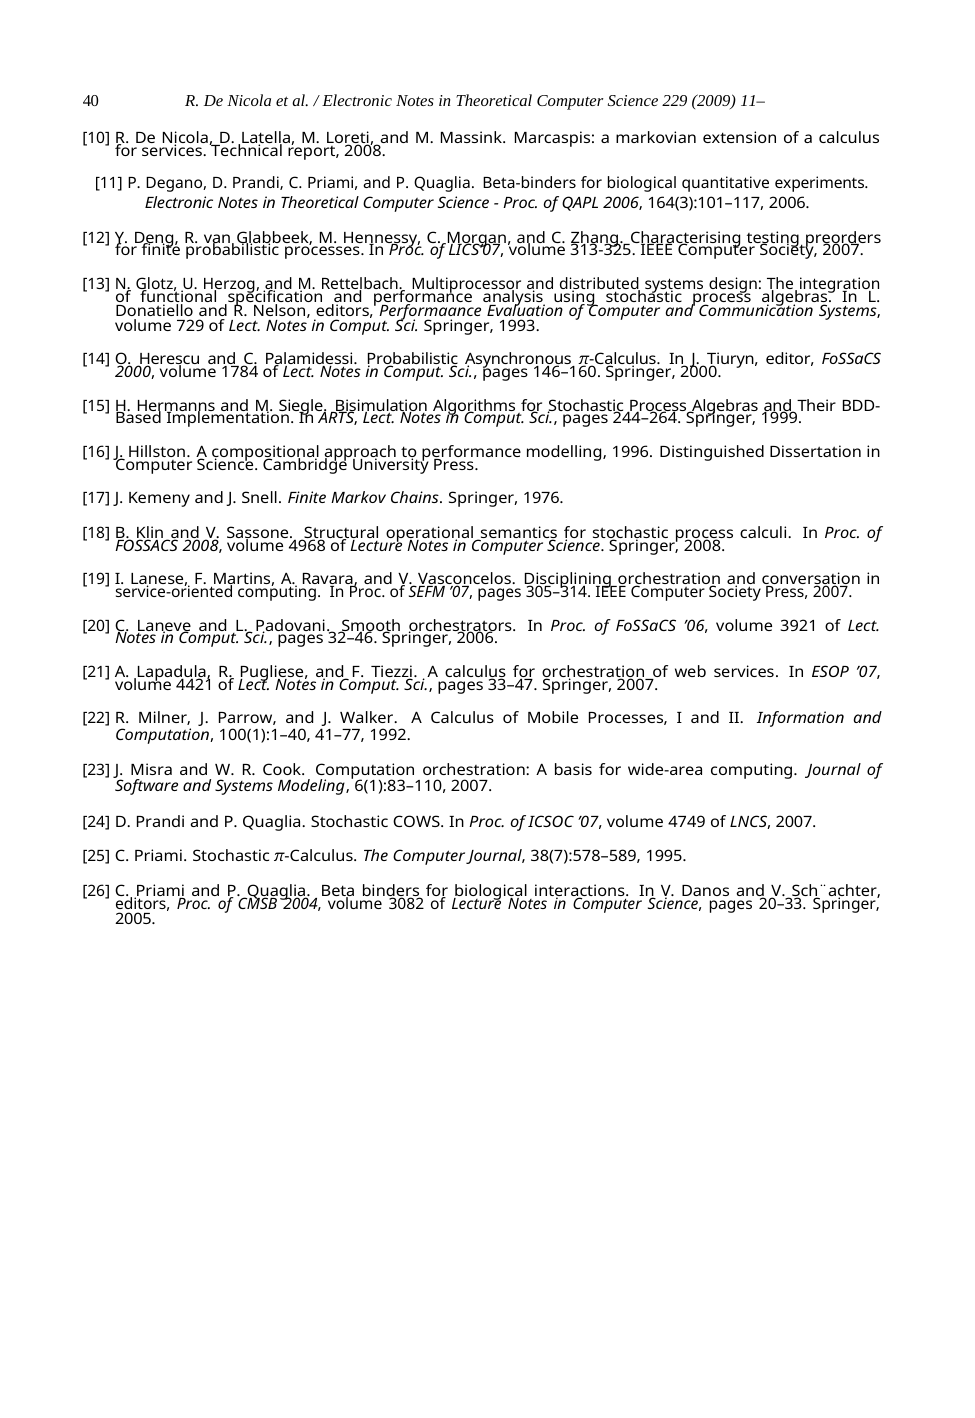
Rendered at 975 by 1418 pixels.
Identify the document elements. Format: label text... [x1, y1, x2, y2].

list N. Glotz, U. Herzog, and M. Rettelbach. Multiprocessor and distributed systems design: The integration of functional specification and performance analysis using stochastic process algebras. In L. Donatiello and R. Nelson, editors, Performaance Evaluation of Computer and Communication Systems, volume 729 of Lect. Notes in Comput. Sci. Springer, 1993. [82, 278, 881, 336]
list Y. Deng, R. van Glabbeek, M. Hennessy, C. Morgan, and C. Zhang. Characterising testing preorders for finite probabilistic processes. In Proc. of LICS’07, volume 313-325. IEEE Computer Society, 2007. [82, 232, 881, 260]
list R. De Nicola, D. Latella, M. Loreti, and M. Massink. Marcaspis: a markovian extension of a calculus for services. Technical report, 2008. [82, 132, 881, 161]
list H. Hermanns and M. Siegle. Bisimulation Algorithms for Stochastic Process Algebras and Their BDD- Based Implementation. In ARTS, Lect. Notes in Comput. Sci., pages 244–264. Springer, 1999. [82, 400, 881, 428]
list O. Herescu and C. Palamidessi. Probabilistic Asynchronous π-Calculus. In J. Tiuryn, editor, FoSSaCS 2000, volume 1784 of Lect. Notes in Comput. Sci., pages 146–160. Springer, 2000. [82, 353, 881, 382]
list C. Priami and P. Quaglia. Beta binders for biological interactions. In V. Danos and V. Sch¨achter, editors, Proc. of CMSB 2004, volume 3082 of Lecture Notes in Computer Science, pages 20–33. Springer, 2005. [82, 885, 881, 929]
list J. Kemeny and J. Snell. Finite Markov Chains. Springer, 1976. [82, 487, 933, 508]
text Electronic Notes in Theoretical Computer Science - Proc. of QAPL 2006, 164(3):101–117, 2006. [71, 193, 883, 213]
list A. Lapadula, R. Pugliese, and F. Tiezzi. A calculus for orchestration of web services. In ESOP ’07, volume 4421 of Lect. Notes in Comput. Sci., pages 33–47. Springer, 2007. [82, 666, 881, 695]
list P. Degano, D. Prandi, C. Priami, and P. Quaglia. Beta-binders for biological quantitative experiments. [71, 172, 892, 193]
list J. Misra and W. R. Cook. Computation orchestration: A basis for wide-area computing. Journal of Software and Systems Modeling, 6(1):83–110, 2007. [82, 762, 881, 796]
list I. Lanese, F. Martins, A. Ravara, and V. Vasconcelos. Disciplining orchestration and conversation in service-oriented computing. In Proc. of SEFM ’07, pages 305–314. IEEE Computer Society Press, 2007. [82, 573, 881, 602]
list C. Laneve and L. Padovani. Smooth orchestrators. In Proc. of FoSSaCS ’06, volume 3921 of Lect. Notes in Comput. Sci., pages 32–46. Springer, 2006. [82, 620, 881, 648]
list B. Klin and V. Sassone. Structural operational semantics for stochastic process calculi. In Proc. of FOSSACS 2008, volume 4968 of Lecture Notes in Computer Science. Springer, 2008. [82, 527, 881, 556]
list R. Milner, J. Parrow, and J. Walker. A Calculus of Mobile Processes, I and II. Information and Computation, 100(1):1–40, 41–77, 1992. [82, 710, 881, 744]
list D. Prandi and P. Quaglia. Stochastic COWS. In Proc. of ICSOC ’07, volume 4749 of LNCS, 2007. [82, 811, 933, 832]
list J. Hillston. A compositional approach to performance modelling, 1996. Distinguished Dissertation in Computer Science. Cambridge University Press. [82, 446, 881, 475]
list C. Priami. Stochastic π-Calculus. The Computer Journal, 38(7):578–589, 1995. [82, 845, 933, 866]
